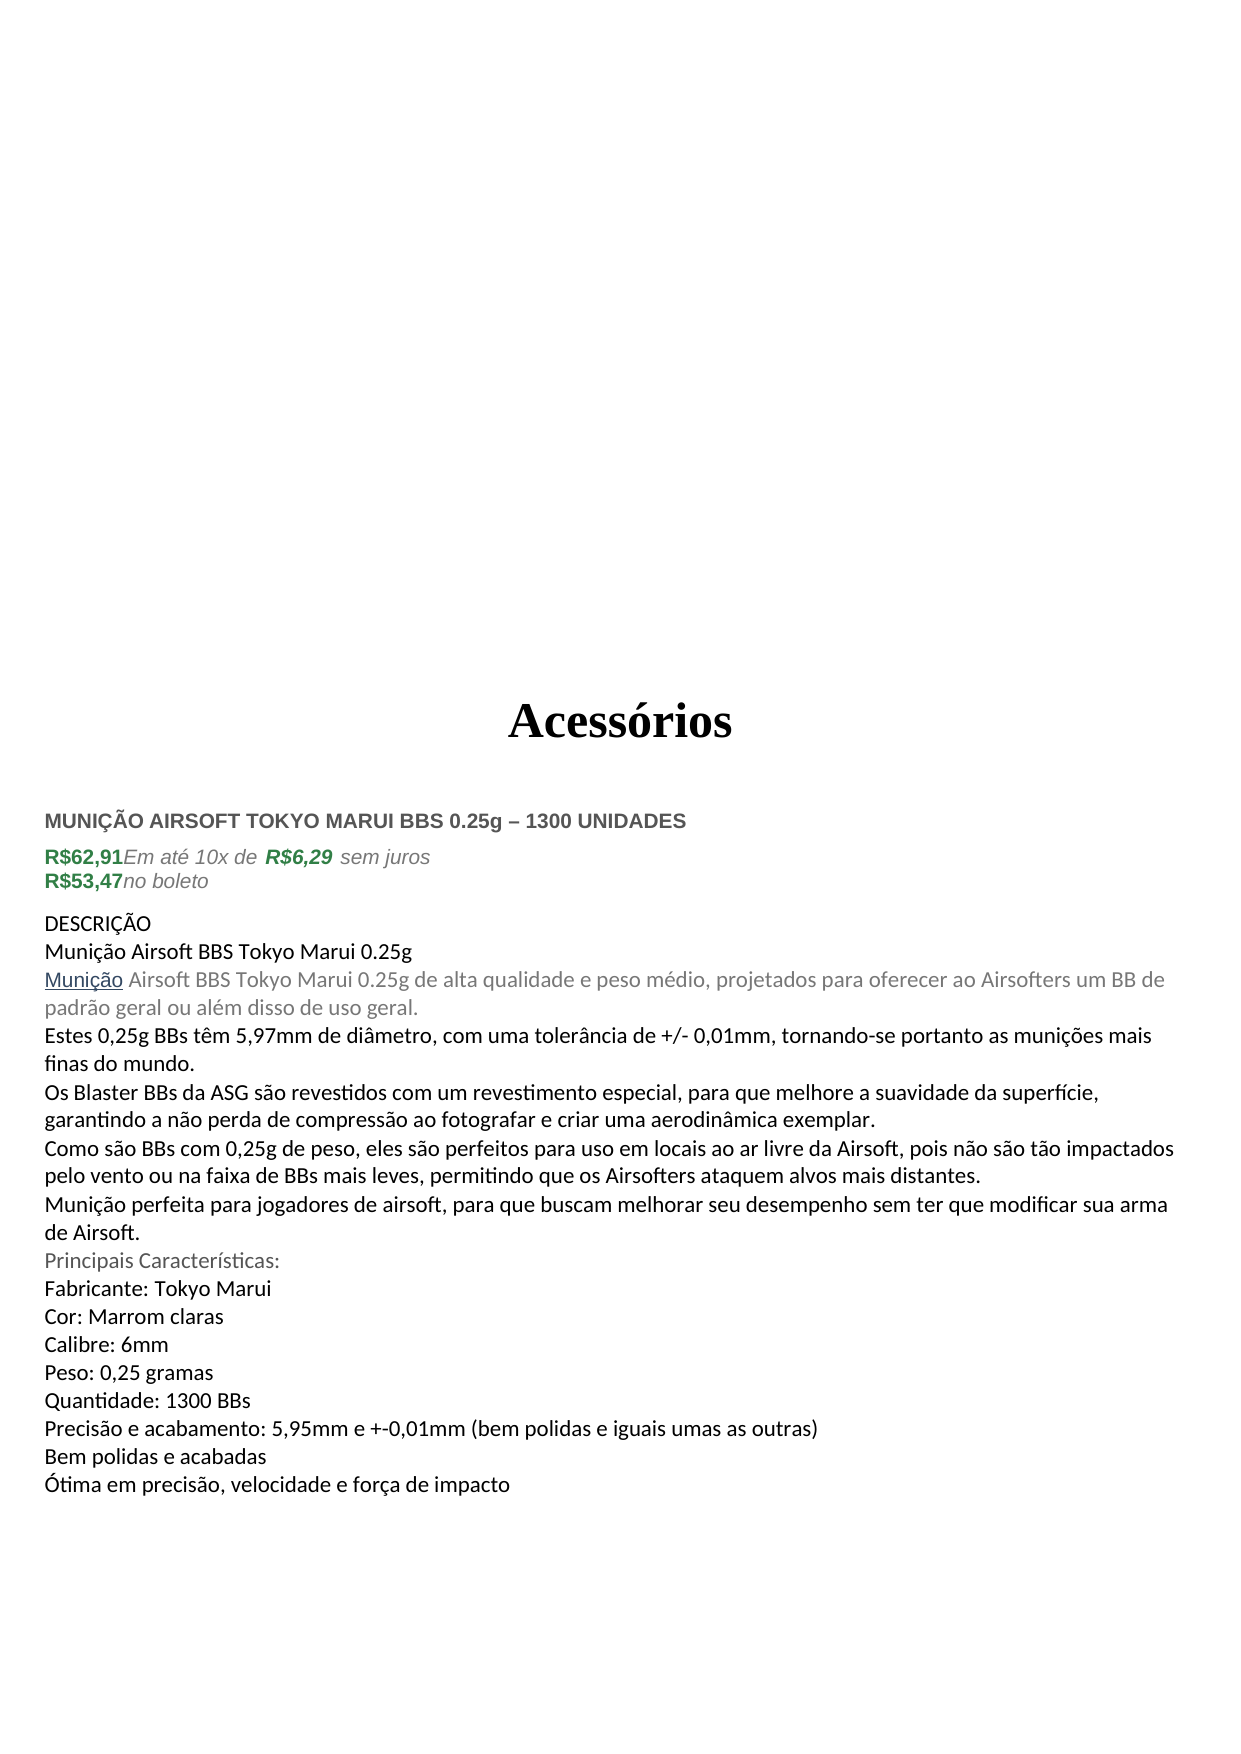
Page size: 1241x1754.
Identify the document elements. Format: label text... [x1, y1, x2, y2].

text Os Blaster BBs da ASG são revestidos com um revestimento especial, para que melhore a suavidade da superfície, garantindo a não perda de compressão ao fotografar e criar uma aerodinâmica exemplar. [44, 1078, 1196, 1134]
text Precisão e acabamento: 5,95mm e +-0,01mm (bem polidas e iguais umas as outras) [44, 1414, 1196, 1442]
text Principais Características: [44, 1246, 1196, 1274]
text Munição Airsoft BBS Tokyo Marui 0.25g [44, 937, 1196, 966]
text Ótima em precisão, velocidade e força de impacto [44, 1470, 1196, 1498]
text Quantidade: 1300 BBs [44, 1386, 1196, 1414]
text Bem polidas e acabadas [44, 1442, 1196, 1470]
text Fabricante: Tokyo Marui [44, 1274, 1196, 1302]
text R$62,91Em até 10x de R$6,29 sem juros [44, 845, 1196, 869]
text Calibre: 6mm [44, 1330, 1196, 1358]
text Munição perfeita para jogadores de airsoft, para que buscam melhorar seu desempenho sem ter que modificar sua arma de Airsoft. [44, 1190, 1196, 1246]
text Estes 0,25g BBs têm 5,97mm de diâmetro, com uma tolerância de +/- 0,01mm, tornando-se portanto as munições mais finas do mundo. [44, 1022, 1196, 1078]
text Peso: 0,25 gramas [44, 1358, 1196, 1386]
text DESCRIÇÃO [44, 909, 1196, 937]
text MUNIÇÃO AIRSOFT TOKYO MARUI BBS 0.25g – 1300 UNIDADES [44, 808, 1196, 832]
subtitle Acessórios [44, 691, 1196, 749]
text R$53,47no boleto [44, 869, 1196, 893]
text Como são BBs com 0,25g de peso, eles são perfeitos para uso em locais ao ar livre da Airsoft, pois não são tão impactados pelo vento ou na faixa de BBs mais leves, permitindo que os Airsofters ataquem alvos mais distantes. [44, 1134, 1196, 1190]
text Cor: Marrom claras [44, 1302, 1196, 1330]
text Munição Airsoft BBS Tokyo Marui 0.25g de alta qualidade e peso médio, projetados para oferecer ao Airsofters um BB de padrão geral ou além disso de uso geral. [44, 966, 1196, 1022]
